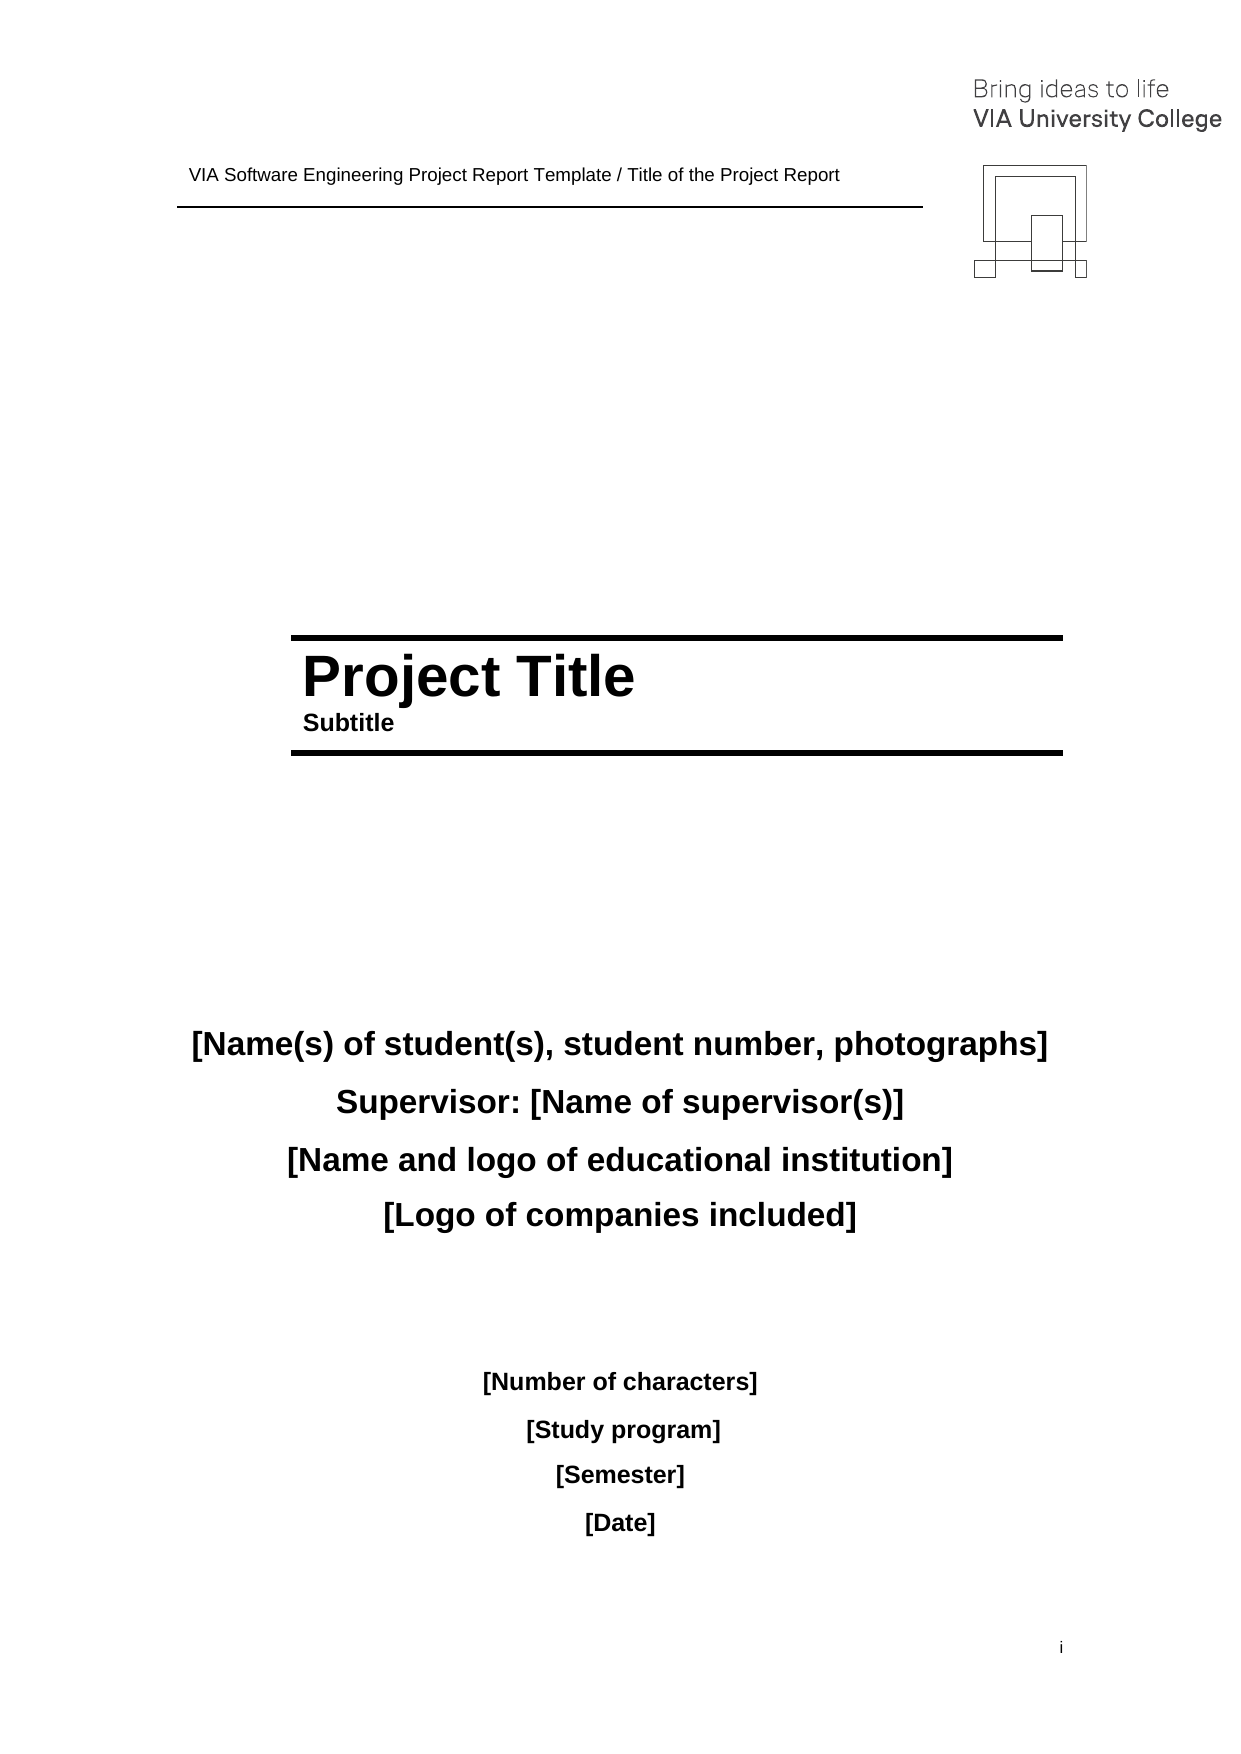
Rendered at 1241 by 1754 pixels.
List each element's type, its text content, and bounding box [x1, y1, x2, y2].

table_header Project Title Subtitle [291, 641, 1063, 749]
text [Number of characters] [177, 1367, 1063, 1396]
text Supervisor: [Name of supervisor(s)] [177, 1082, 1063, 1121]
text [Name(s) of student(s), student number, photographs] [177, 1024, 1063, 1063]
text [Date] [177, 1508, 1063, 1536]
text [Semester] [177, 1460, 1063, 1489]
text [Study program] [177, 1414, 1063, 1443]
text [Logo of companies included] [177, 1196, 1063, 1234]
text [Name and logo of educational institution] [177, 1140, 1063, 1179]
